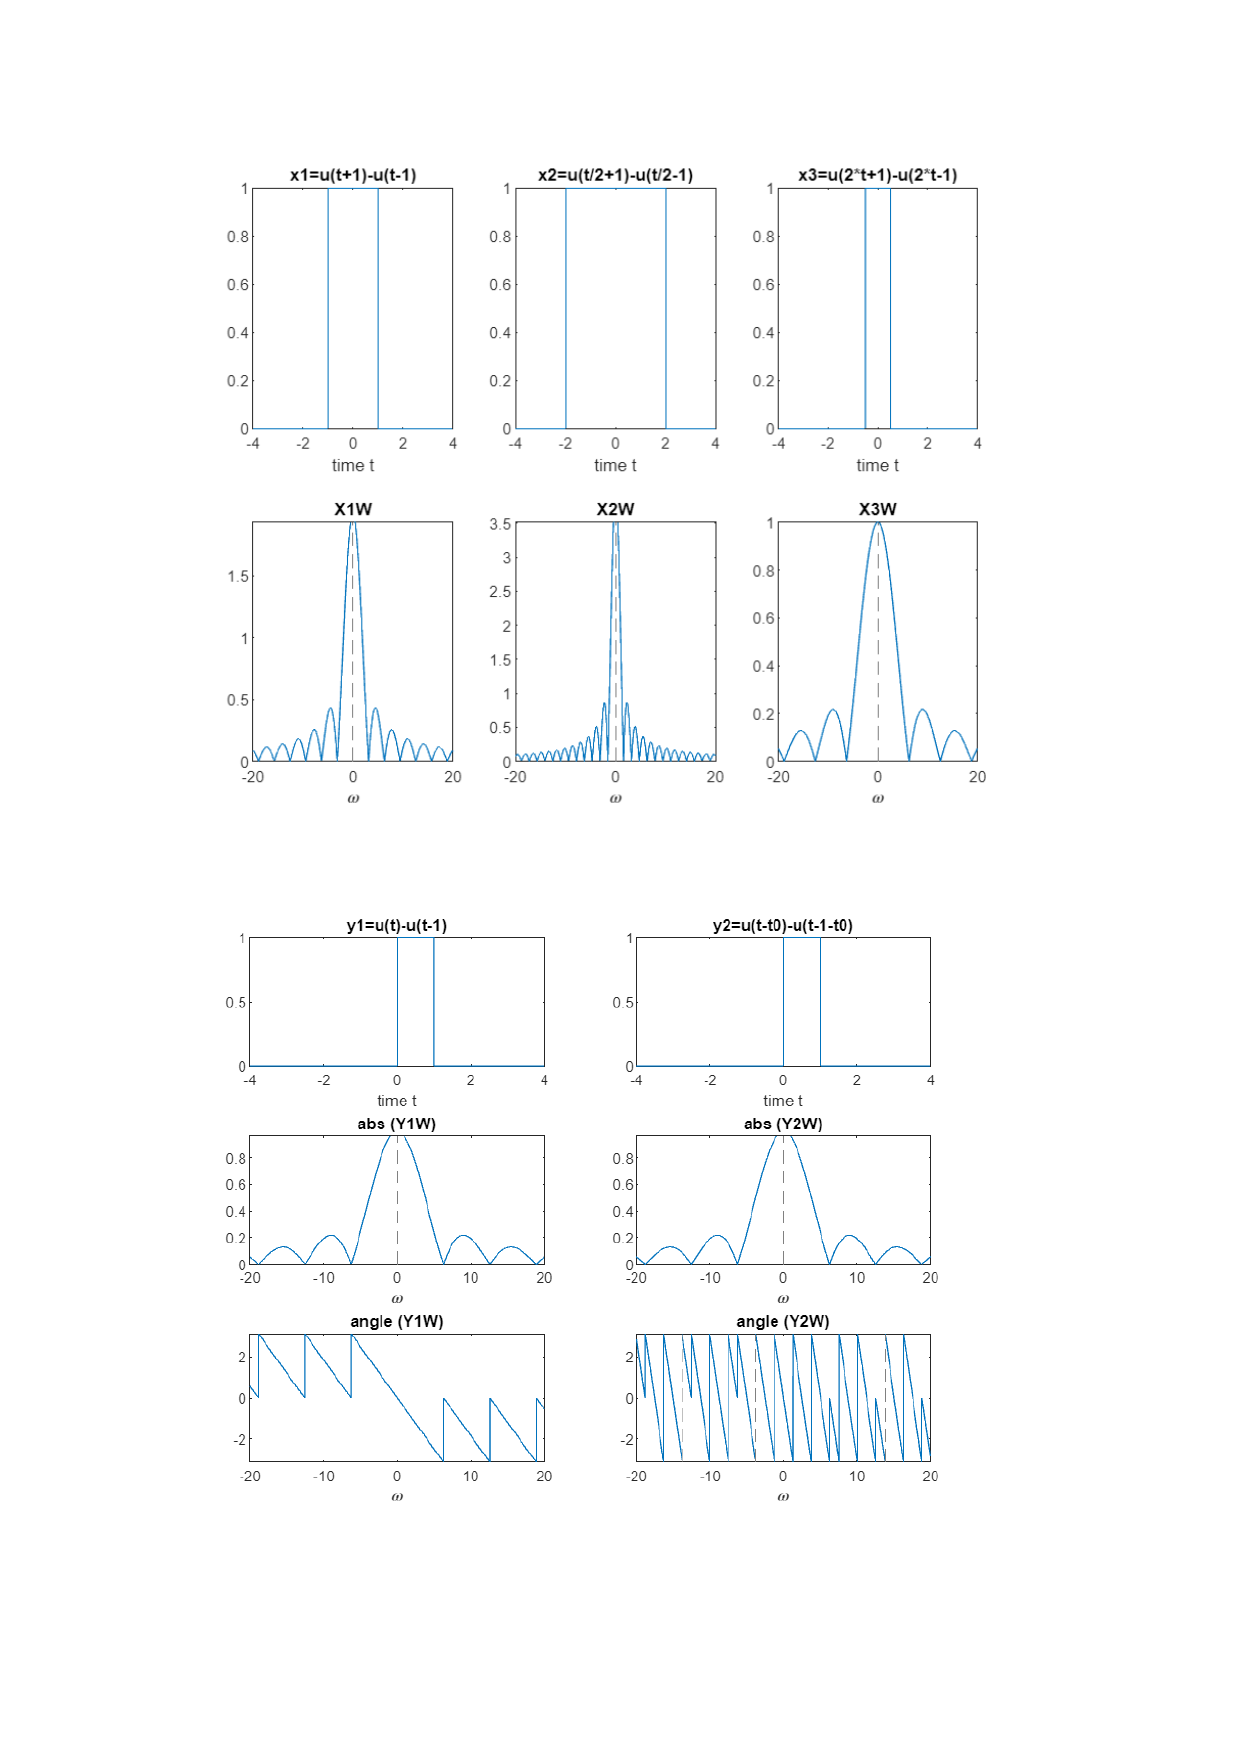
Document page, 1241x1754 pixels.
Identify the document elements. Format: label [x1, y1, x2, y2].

picture [150, 150, 1036, 817]
picture [150, 890, 983, 1524]
